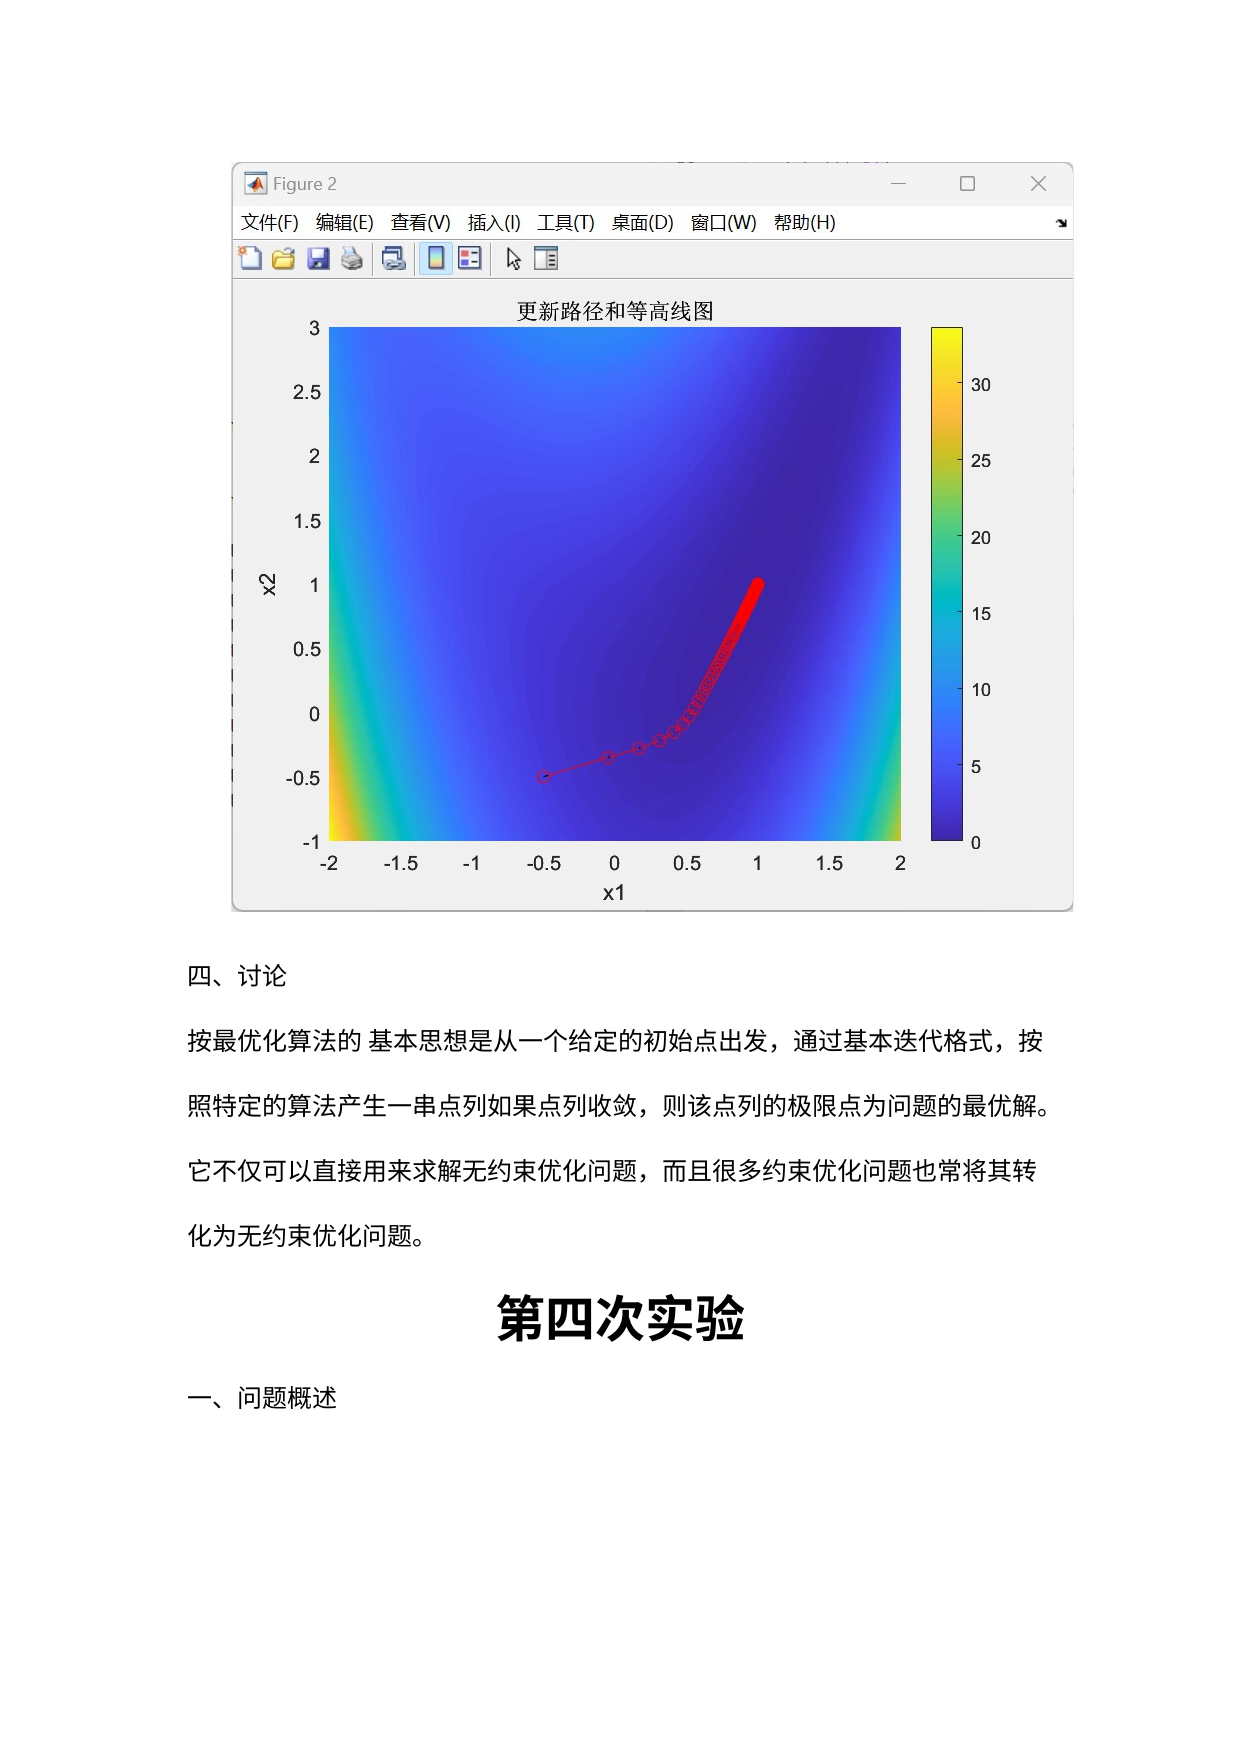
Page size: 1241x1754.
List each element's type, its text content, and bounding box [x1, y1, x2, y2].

list 问题概述 [187, 1364, 1053, 1429]
text 它不仅可以直接用来求解无约束优化问题，而且很多约束优化问题也常将其转化为无约束优化问题。 [187, 1137, 1053, 1267]
text 按最优化算法的 基本思想是从一个给定的初始点出发，通过基本迭代格式，按照特定的算法产生一串点列如果点列收敛，则该点列的极限点为问题的最优解。 [187, 1007, 1053, 1137]
picture [231, 162, 1074, 912]
list 讨论 [187, 942, 1053, 1007]
text 第四次实验 [187, 1267, 1053, 1364]
